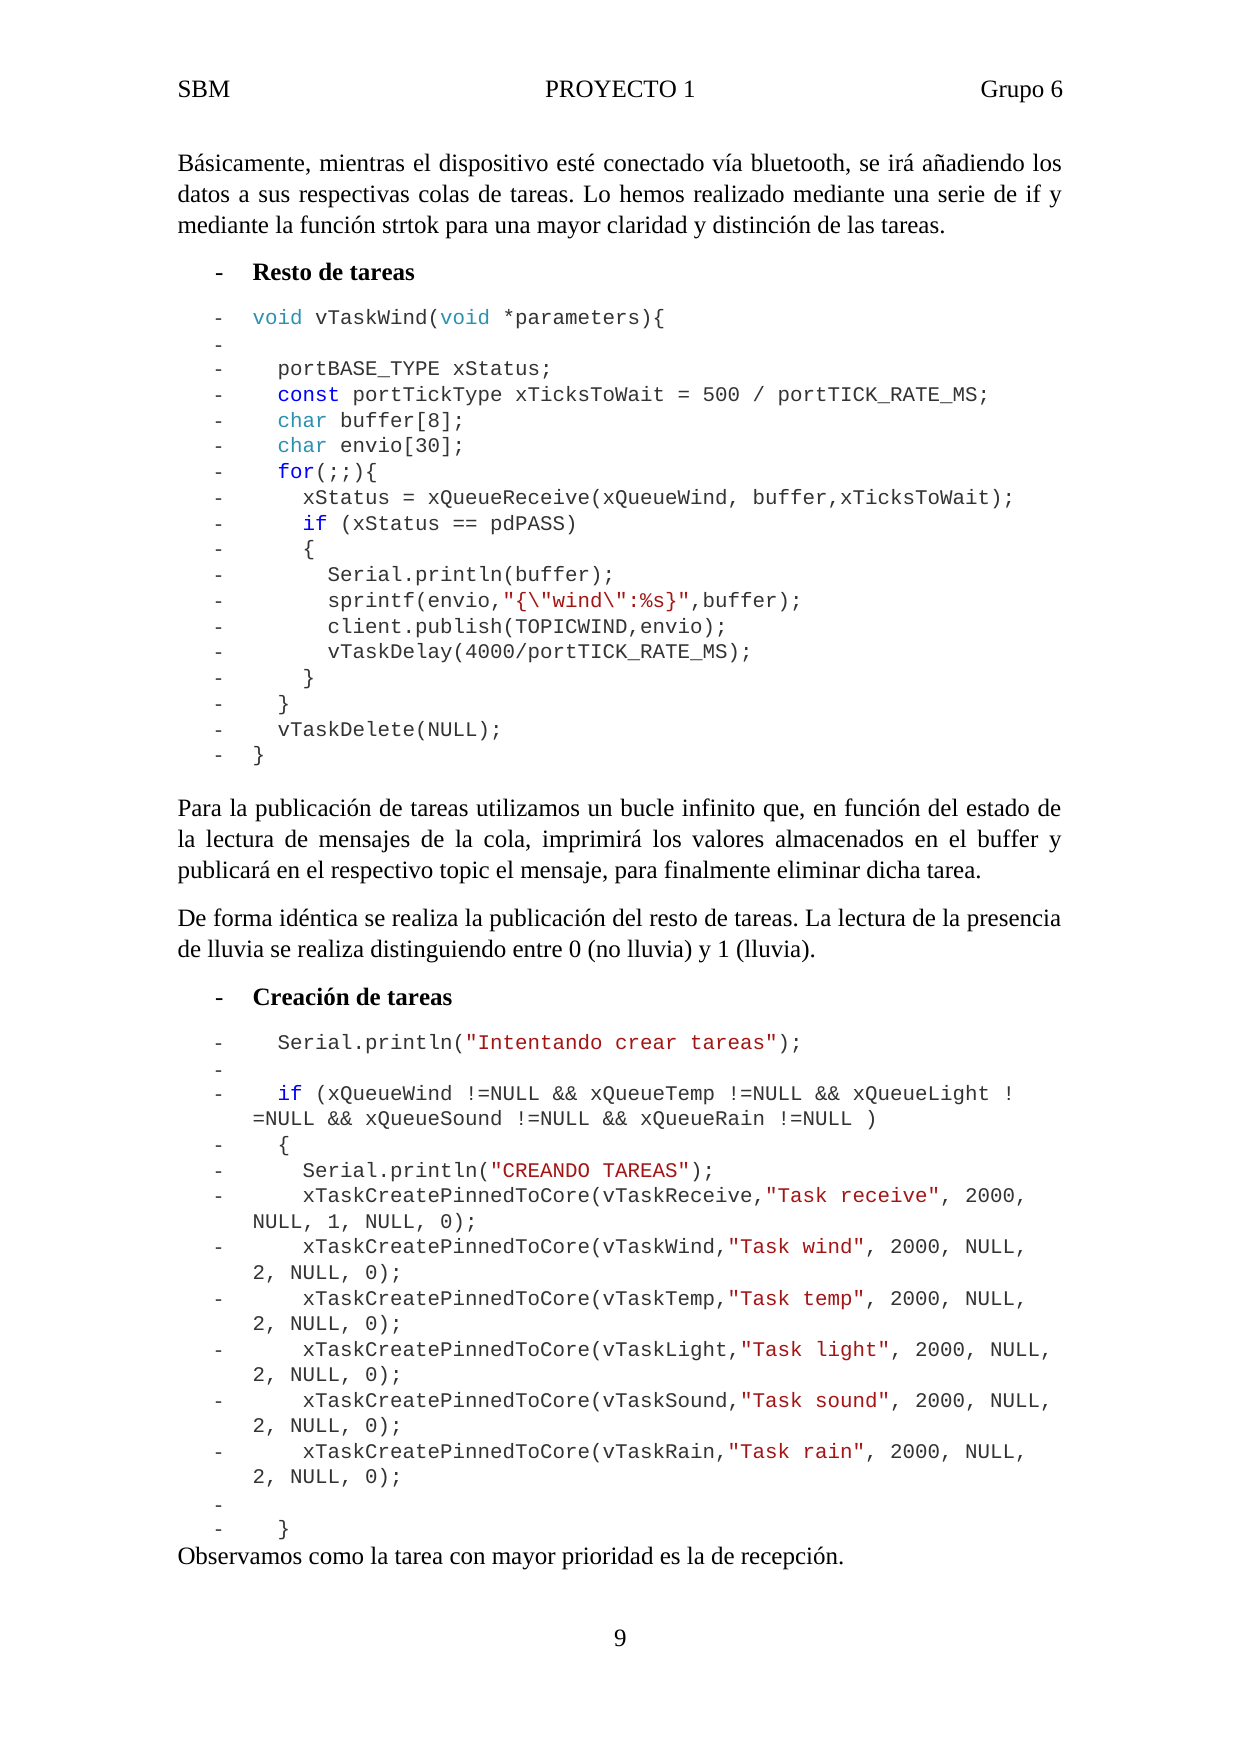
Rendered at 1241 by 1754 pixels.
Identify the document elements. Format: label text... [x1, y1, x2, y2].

list xTaskCreatePinnedToCore(vTaskRain,"Task rain", 2000, NULL, 2, NULL, 0); [215, 1439, 1063, 1490]
list xTaskCreatePinnedToCore(vTaskReceive,"Task receive", 2000, NULL, 1, NULL, 0); [215, 1183, 1063, 1234]
list Serial.println("Intentando crear tareas"); [215, 1029, 1063, 1055]
list char buffer[8]; [215, 408, 1063, 433]
list client.publish(TOPICWIND,envio); [215, 613, 1063, 639]
list portBASE_TYPE xStatus; [215, 356, 1063, 382]
list } [215, 742, 1063, 768]
list Serial.println("CREANDO TAREAS"); [215, 1158, 1063, 1183]
list char envio[30]; [215, 433, 1063, 459]
list } [215, 1516, 1063, 1541]
text De forma idéntica se realiza la publicación del resto de tareas. La lectura de la presencia de lluvia se realiza distinguiendo entre 0 (no lluvia) y 1 (lluvia). [177, 903, 1063, 963]
list if (xQueueWind !=NULL && xQueueTemp !=NULL && xQueueLight !=NULL && xQueueSound !=NULL && xQueueRain !=NULL ) [215, 1081, 1063, 1132]
list } [215, 665, 1063, 691]
list xStatus = xQueueReceive(xQueueWind, buffer,xTicksToWait); [215, 485, 1063, 511]
text Básicamente, mientras el dispositivo esté conectado vía bluetooth, se irá añadiendo los datos a sus respectivas colas de tareas. Lo hemos realizado mediante una serie de if y mediante la función strtok para una mayor claridad y distinción de las tareas. [177, 148, 1063, 238]
list Serial.println(buffer); [215, 562, 1063, 588]
list xTaskCreatePinnedToCore(vTaskLight,"Task light", 2000, NULL, 2, NULL, 0); [215, 1337, 1063, 1388]
list { [215, 1132, 1063, 1158]
list } [215, 691, 1063, 716]
list { [215, 536, 1063, 562]
list for(;;){ [215, 459, 1063, 485]
list Creación de tareas [215, 982, 1063, 1011]
list sprintf(envio,"{\"wind\":%s}",buffer); [215, 588, 1063, 613]
list Resto de tareas [215, 257, 1063, 286]
list if (xStatus == pdPASS) [215, 511, 1063, 536]
text Para la publicación de tareas utilizamos un bucle infinito que, en función del estado de la lectura de mensajes de la cola, imprimirá los valores almacenados en el buffer y publicará en el respectivo topic el mensaje, para finalmente eliminar dicha tarea. [177, 793, 1063, 884]
list vTaskDelay(4000/portTICK_RATE_MS); [215, 639, 1063, 665]
list const portTickType xTicksToWait = 500 / portTICK_RATE_MS; [215, 382, 1063, 408]
list xTaskCreatePinnedToCore(vTaskTemp,"Task temp", 2000, NULL, 2, NULL, 0); [215, 1286, 1063, 1337]
list vTaskDelete(NULL); [215, 716, 1063, 742]
list void vTaskWind(void *parameters){ [215, 305, 1063, 331]
text Observamos como la tarea con mayor prioridad es la de recepción. [177, 1541, 1063, 1570]
list xTaskCreatePinnedToCore(vTaskWind,"Task wind", 2000, NULL, 2, NULL, 0); [215, 1234, 1063, 1286]
list xTaskCreatePinnedToCore(vTaskSound,"Task sound", 2000, NULL, 2, NULL, 0); [215, 1388, 1063, 1439]
